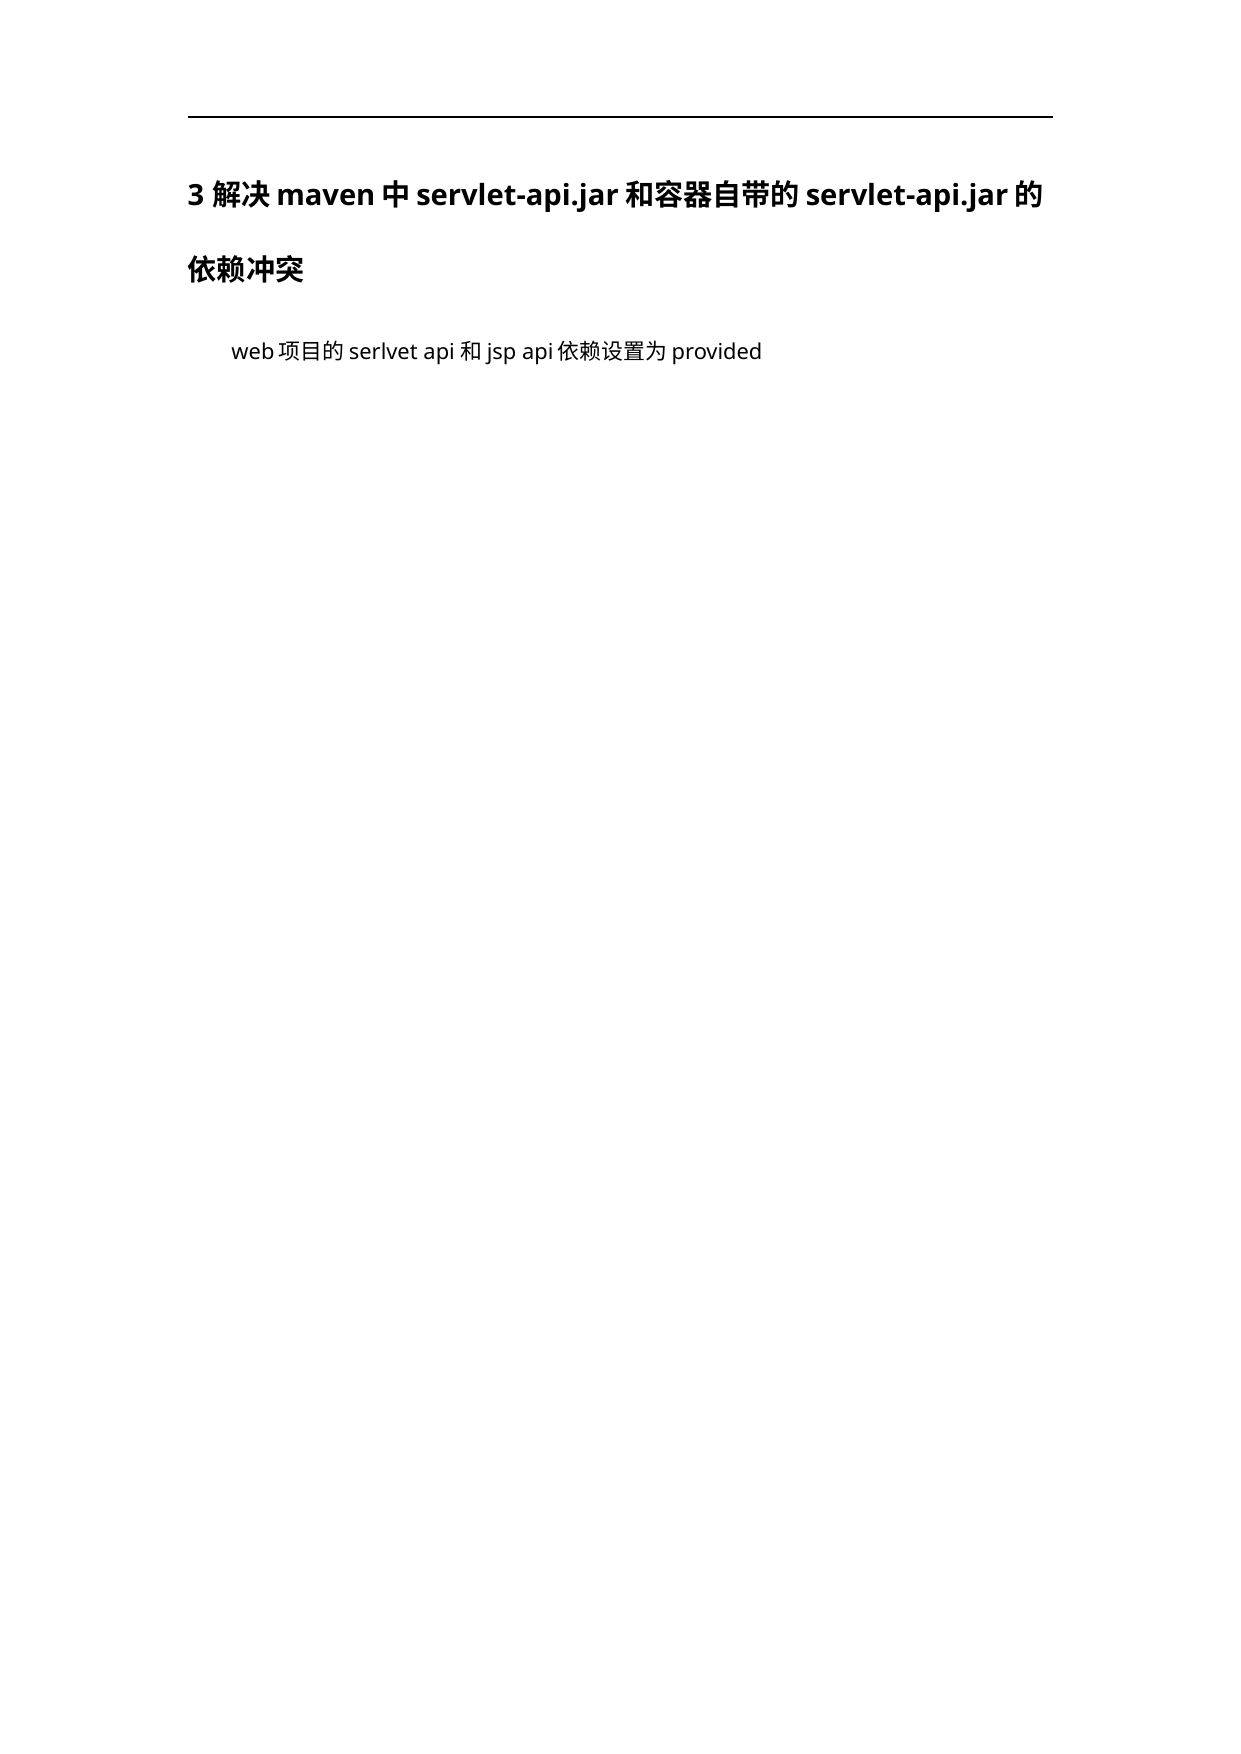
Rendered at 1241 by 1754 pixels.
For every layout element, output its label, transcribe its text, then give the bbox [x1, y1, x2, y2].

text web项目的serlvet api 和jsp api依赖设置为provided [187, 333, 1053, 366]
subtitle 解决maven中servlet-api.jar和容器自带的servlet-api.jar的依赖冲突 [187, 161, 1053, 300]
